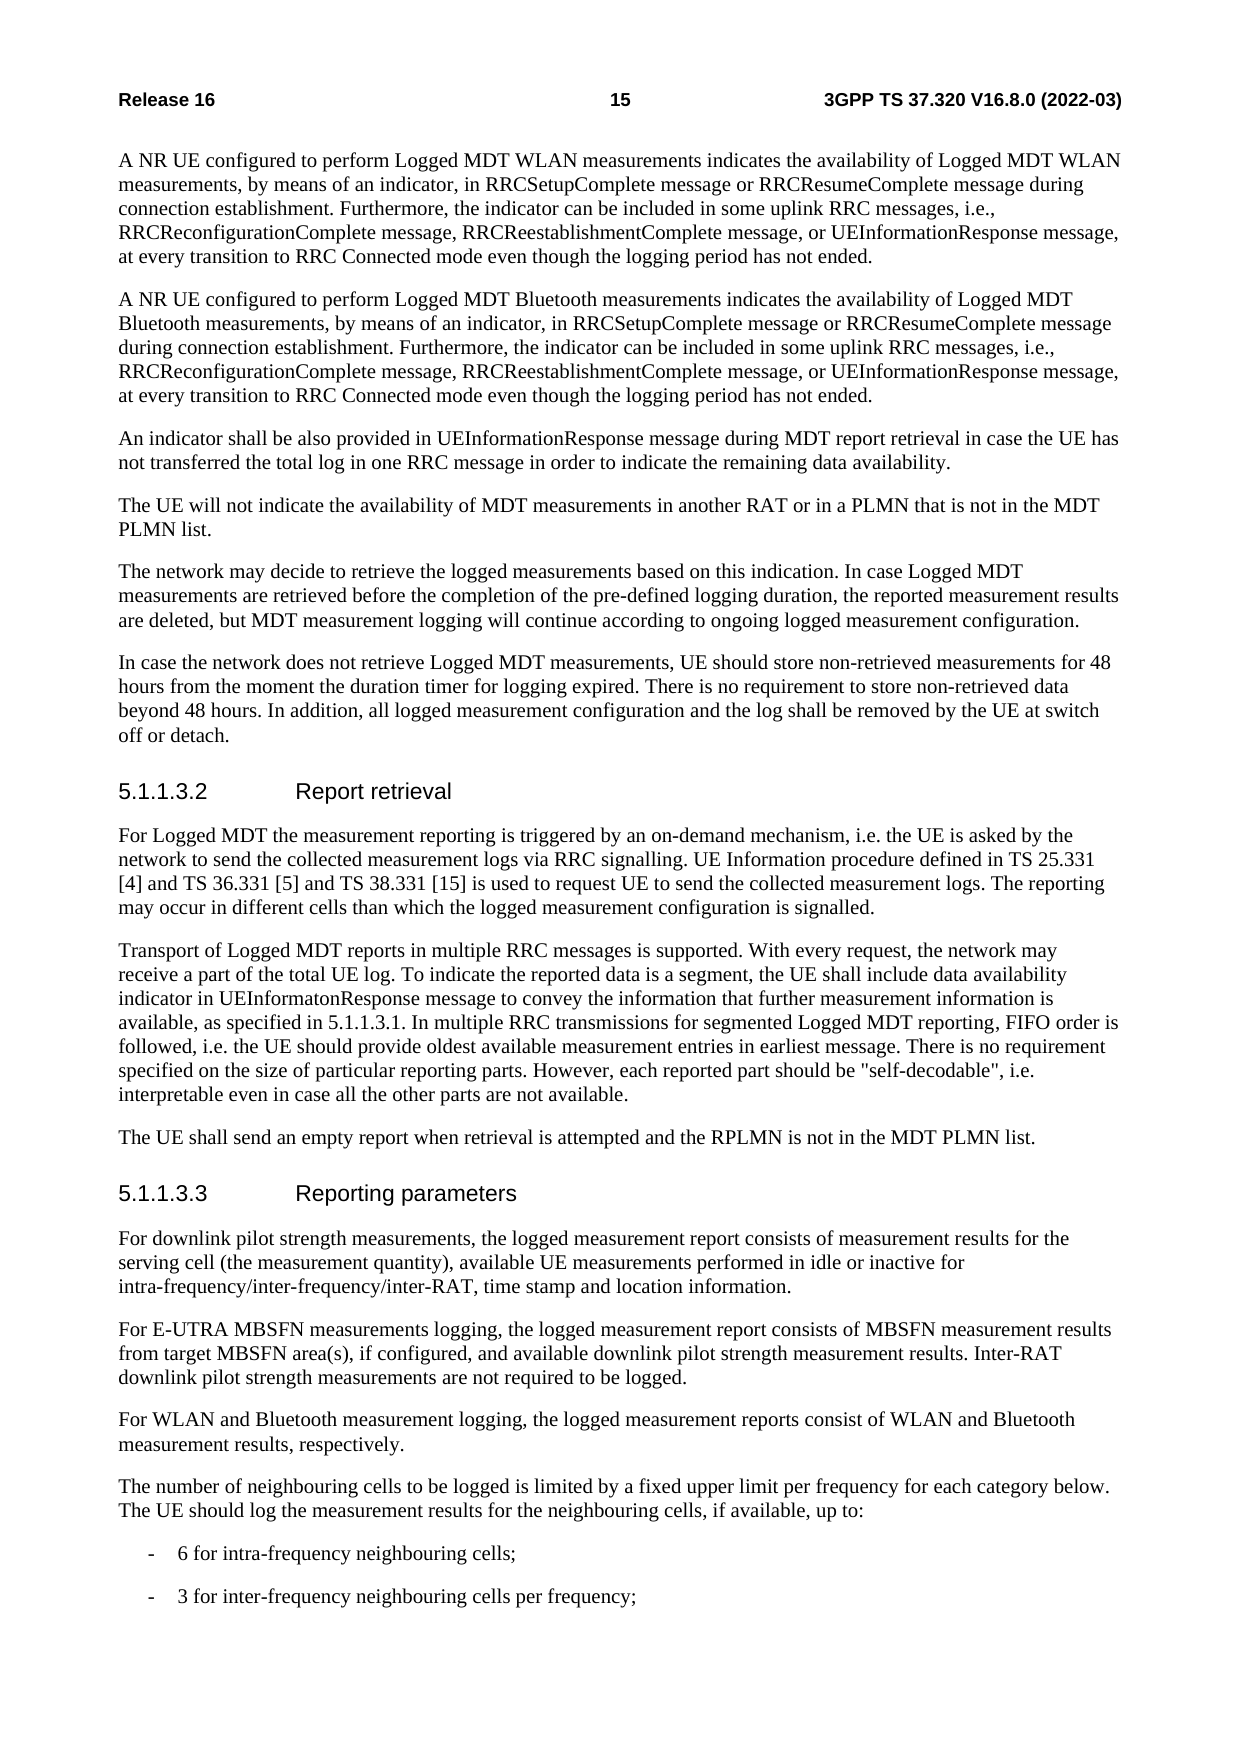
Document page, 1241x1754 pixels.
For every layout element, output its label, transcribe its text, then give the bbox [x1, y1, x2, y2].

text The UE shall send an empty report when retrieval is attempted and the RPLMN is not in the MDT PLMN list. [118, 1125, 1122, 1149]
text An indicator shall be also provided in UEInformationResponse message during MDT report retrieval in case the UE has not transferred the total log in one RRC message in order to indicate the remaining data availability. [118, 426, 1122, 474]
text - 6 for intra-frequency neighbouring cells; [148, 1541, 1122, 1565]
text A NR UE configured to perform Logged MDT WLAN measurements indicates the availability of Logged MDT WLAN measurements, by means of an indicator, in RRCSetupComplete message or RRCResumeComplete message during connection establishment. Furthermore, the indicator can be included in some uplink RRC messages, i.e., RRCReconfigurationComplete message, RRCReestablishmentComplete message, or UEInformationResponse message, at every transition to RRC Connected mode even though the logging period has not ended. [118, 147, 1122, 268]
text Transport of Logged MDT reports in multiple RRC messages is supported. With every request, the network may receive a part of the total UE log. To indicate the reported data is a segment, the UE shall include data availability indicator in UEInformatonResponse message to convey the information that further measurement information is available, as specified in 5.1.1.3.1. In multiple RRC transmissions for segmented Logged MDT reporting, FIFO order is followed, i.e. the UE should provide oldest available measurement entries in earliest message. There is no requirement specified on the size of particular reporting parts. However, each reported part should be "self-decodable", i.e. interpretable even in case all the other parts are not available. [118, 938, 1122, 1106]
subtitle 5.1.1.3.2 Report retrieval [118, 778, 1122, 804]
text The number of neighbouring cells to be logged is limited by a fixed upper limit per frequency for each category below. The UE should log the measurement results for the neighbouring cells, if available, up to: [118, 1474, 1122, 1522]
text The UE will not indicate the availability of MDT measurements in another RAT or in a PLMN that is not in the MDT PLMN list. [118, 492, 1122, 541]
text A NR UE configured to perform Logged MDT Bluetooth measurements indicates the availability of Logged MDT Bluetooth measurements, by means of an indicator, in RRCSetupComplete message or RRCResumeComplete message during connection establishment. Furthermore, the indicator can be included in some uplink RRC messages, i.e., RRCReconfigurationComplete message, RRCReestablishmentComplete message, or UEInformationResponse message, at every transition to RRC Connected mode even though the logging period has not ended. [118, 287, 1122, 407]
text For downlink pilot strength measurements, the logged measurement report consists of measurement results for the serving cell (the measurement quantity), available UE measurements performed in idle or inactive for intra-frequency/inter-frequency/inter-RAT, time stamp and location information. [118, 1226, 1122, 1298]
text - 3 for inter-frequency neighbouring cells per frequency; [148, 1584, 1122, 1608]
text For Logged MDT the measurement reporting is triggered by an on-demand mechanism, i.e. the UE is asked by the network to send the collected measurement logs via RRC signalling. UE Information procedure defined in TS 25.331 [4] and TS 36.331 [5] and TS 38.331 [15] is used to request UE to send the collected measurement logs. The reporting may occur in different cells than which the logged measurement configuration is signalled. [118, 823, 1122, 919]
text For WLAN and Bluetooth measurement logging, the logged measurement reports consist of WLAN and Bluetooth measurement results, respectively. [118, 1407, 1122, 1456]
subtitle 5.1.1.3.3 Reporting parameters [118, 1180, 1122, 1207]
text The network may decide to retrieve the logged measurements based on this indication. In case Logged MDT measurements are retrieved before the completion of the pre-defined logging duration, the reported measurement results are deleted, but MDT measurement logging will continue according to ongoing logged measurement configuration. [118, 559, 1122, 632]
text For E-UTRA MBSFN measurements logging, the logged measurement report consists of MBSFN measurement results from target MBSFN area(s), if configured, and available downlink pilot strength measurement results. Inter-RAT downlink pilot strength measurements are not required to be logged. [118, 1316, 1122, 1389]
text In case the network does not retrieve Logged MDT measurements, UE should store non-retrieved measurements for 48 hours from the moment the duration timer for logging expired. There is no requirement to store non-retrieved data beyond 48 hours. In addition, all logged measurement configuration and the log shall be removed by the UE at switch off or detach. [118, 650, 1122, 747]
